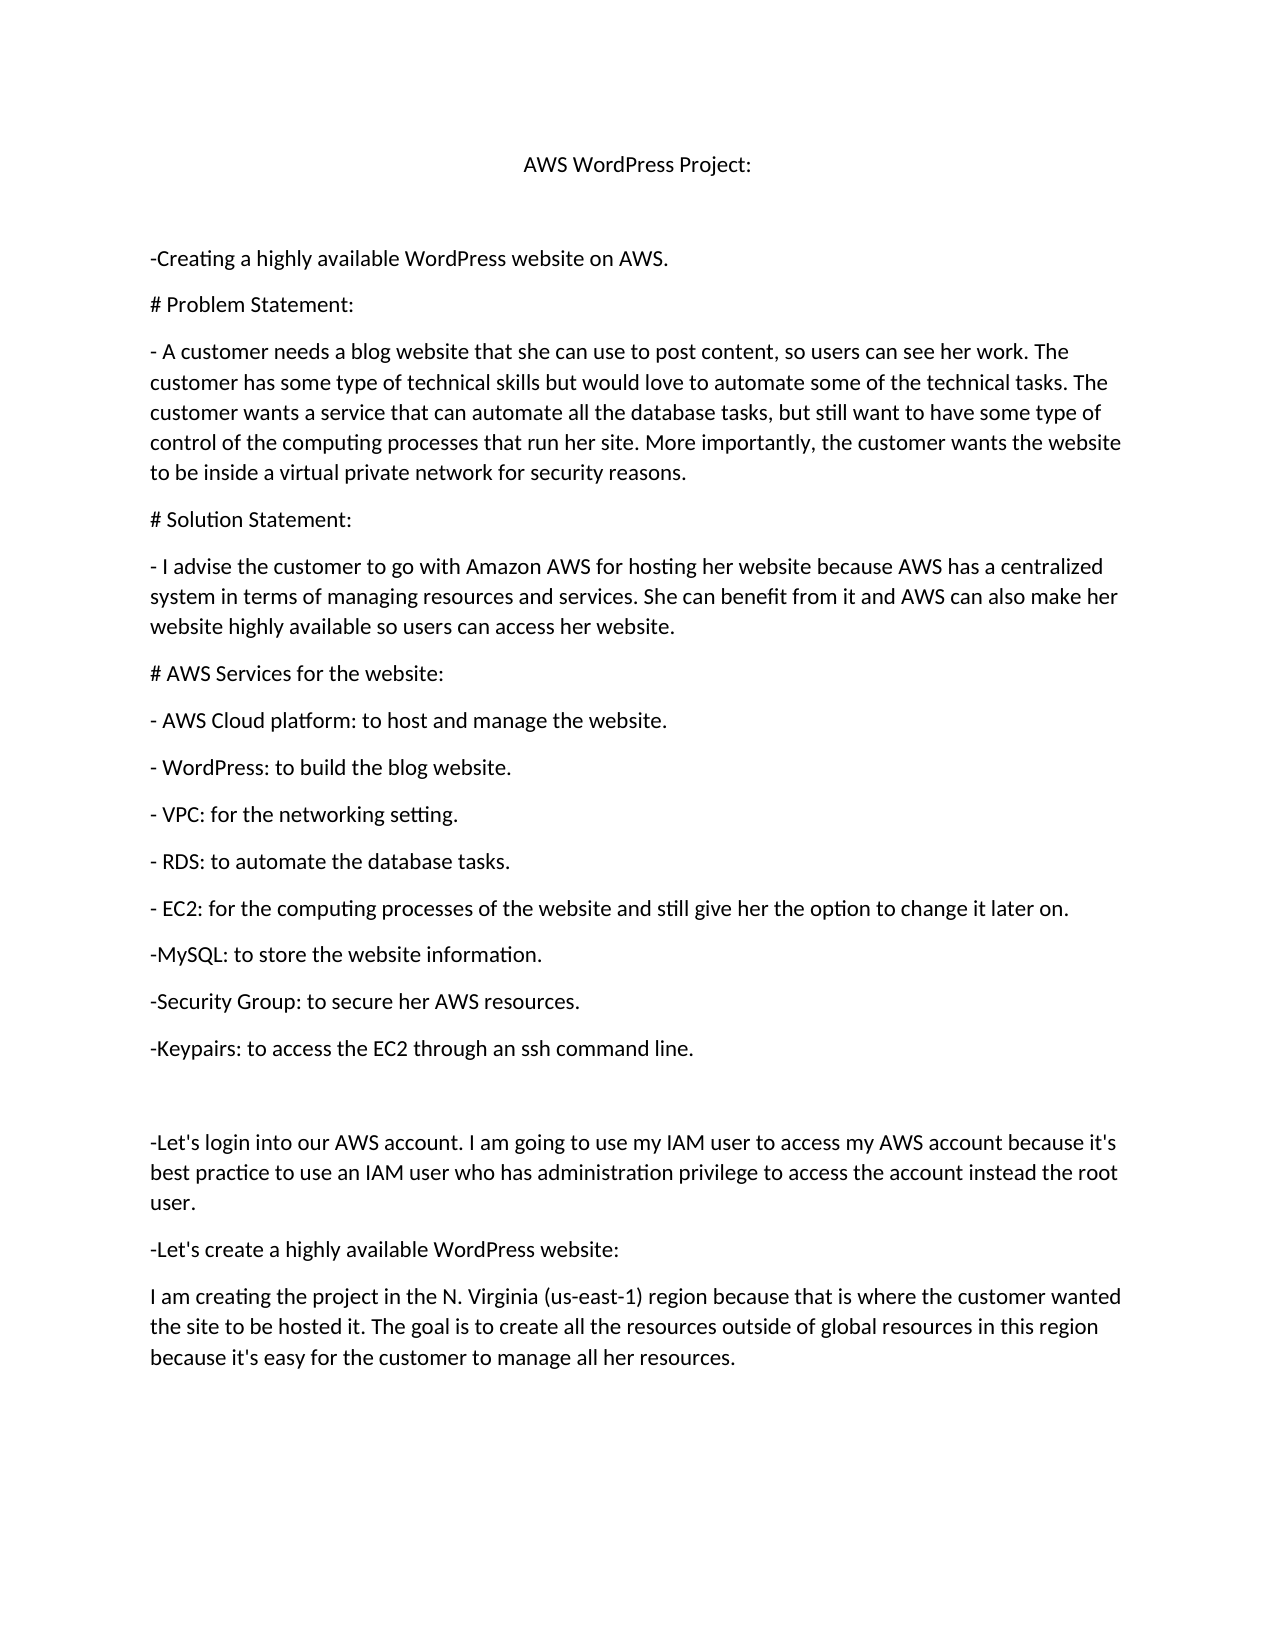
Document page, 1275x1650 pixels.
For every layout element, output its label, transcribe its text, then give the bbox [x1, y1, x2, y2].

text - EC2: for the computing processes of the website and still give her the option to change it later on. [150, 894, 1125, 922]
text I am creating the project in the N. Virginia (us-east-1) region because that is where the customer wanted the site to be hosted it. The goal is to create all the resources outside of global resources in this region because it's easy for the customer to manage all her resources. [150, 1282, 1125, 1371]
text # AWS Services for the website: [150, 659, 1125, 687]
text -Security Group: to secure her AWS resources. [150, 987, 1125, 1016]
text - WordPress: to build the blog website. [150, 753, 1125, 781]
text AWS WordPress Project: [150, 150, 1125, 178]
text -Let's login into our AWS account. I am going to use my IAM user to access my AWS account because it's best practice to use an IAM user who has administration privilege to access the account instead the root user. [150, 1128, 1125, 1217]
text - VPC: for the networking setting. [150, 800, 1125, 828]
text - RDS: to automate the database tasks. [150, 847, 1125, 875]
text -Creating a highly available WordPress website on AWS. [150, 244, 1125, 272]
text -Let's create a highly available WordPress website: [150, 1235, 1125, 1263]
text - A customer needs a blog website that she can use to post content, so users can see her work. The customer has some type of technical skills but would love to automate some of the technical tasks. The customer wants a service that can automate all the database tasks, but still want to have some type of control of the computing processes that run her site. More importantly, the customer wants the website to be inside a virtual private network for security reasons. [150, 337, 1125, 486]
text -Keypairs: to access the EC2 through an ssh command line. [150, 1034, 1125, 1062]
text - I advise the customer to go with Amazon AWS for hosting her website because AWS has a centralized system in terms of managing resources and services. She can benefit from it and AWS can also make her website highly available so users can access her website. [150, 552, 1125, 641]
text # Problem Statement: [150, 291, 1125, 319]
text - AWS Cloud platform: to host and manage the website. [150, 706, 1125, 734]
text # Solution Statement: [150, 505, 1125, 533]
text -MySQL: to store the website information. [150, 941, 1125, 969]
